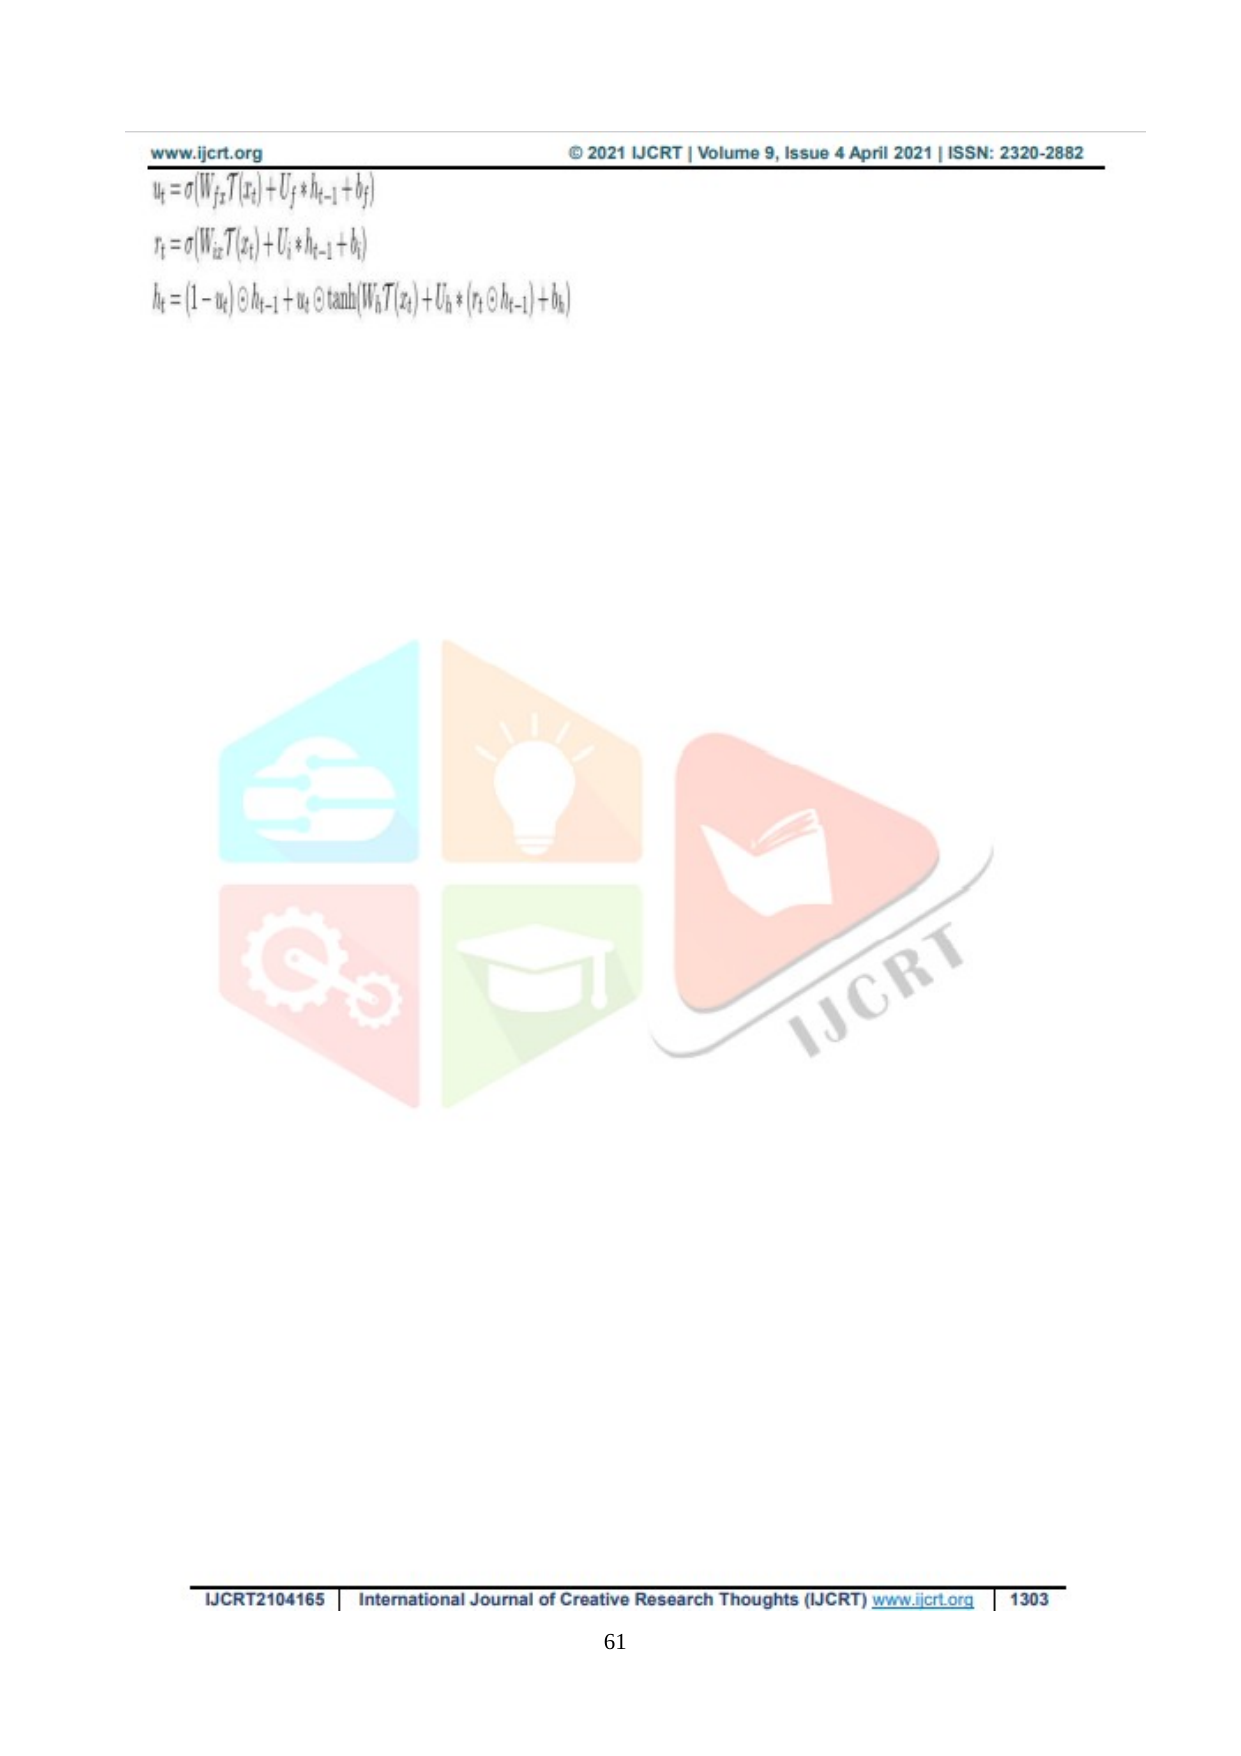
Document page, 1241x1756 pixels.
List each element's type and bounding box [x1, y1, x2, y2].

picture [125, 131, 1146, 1611]
